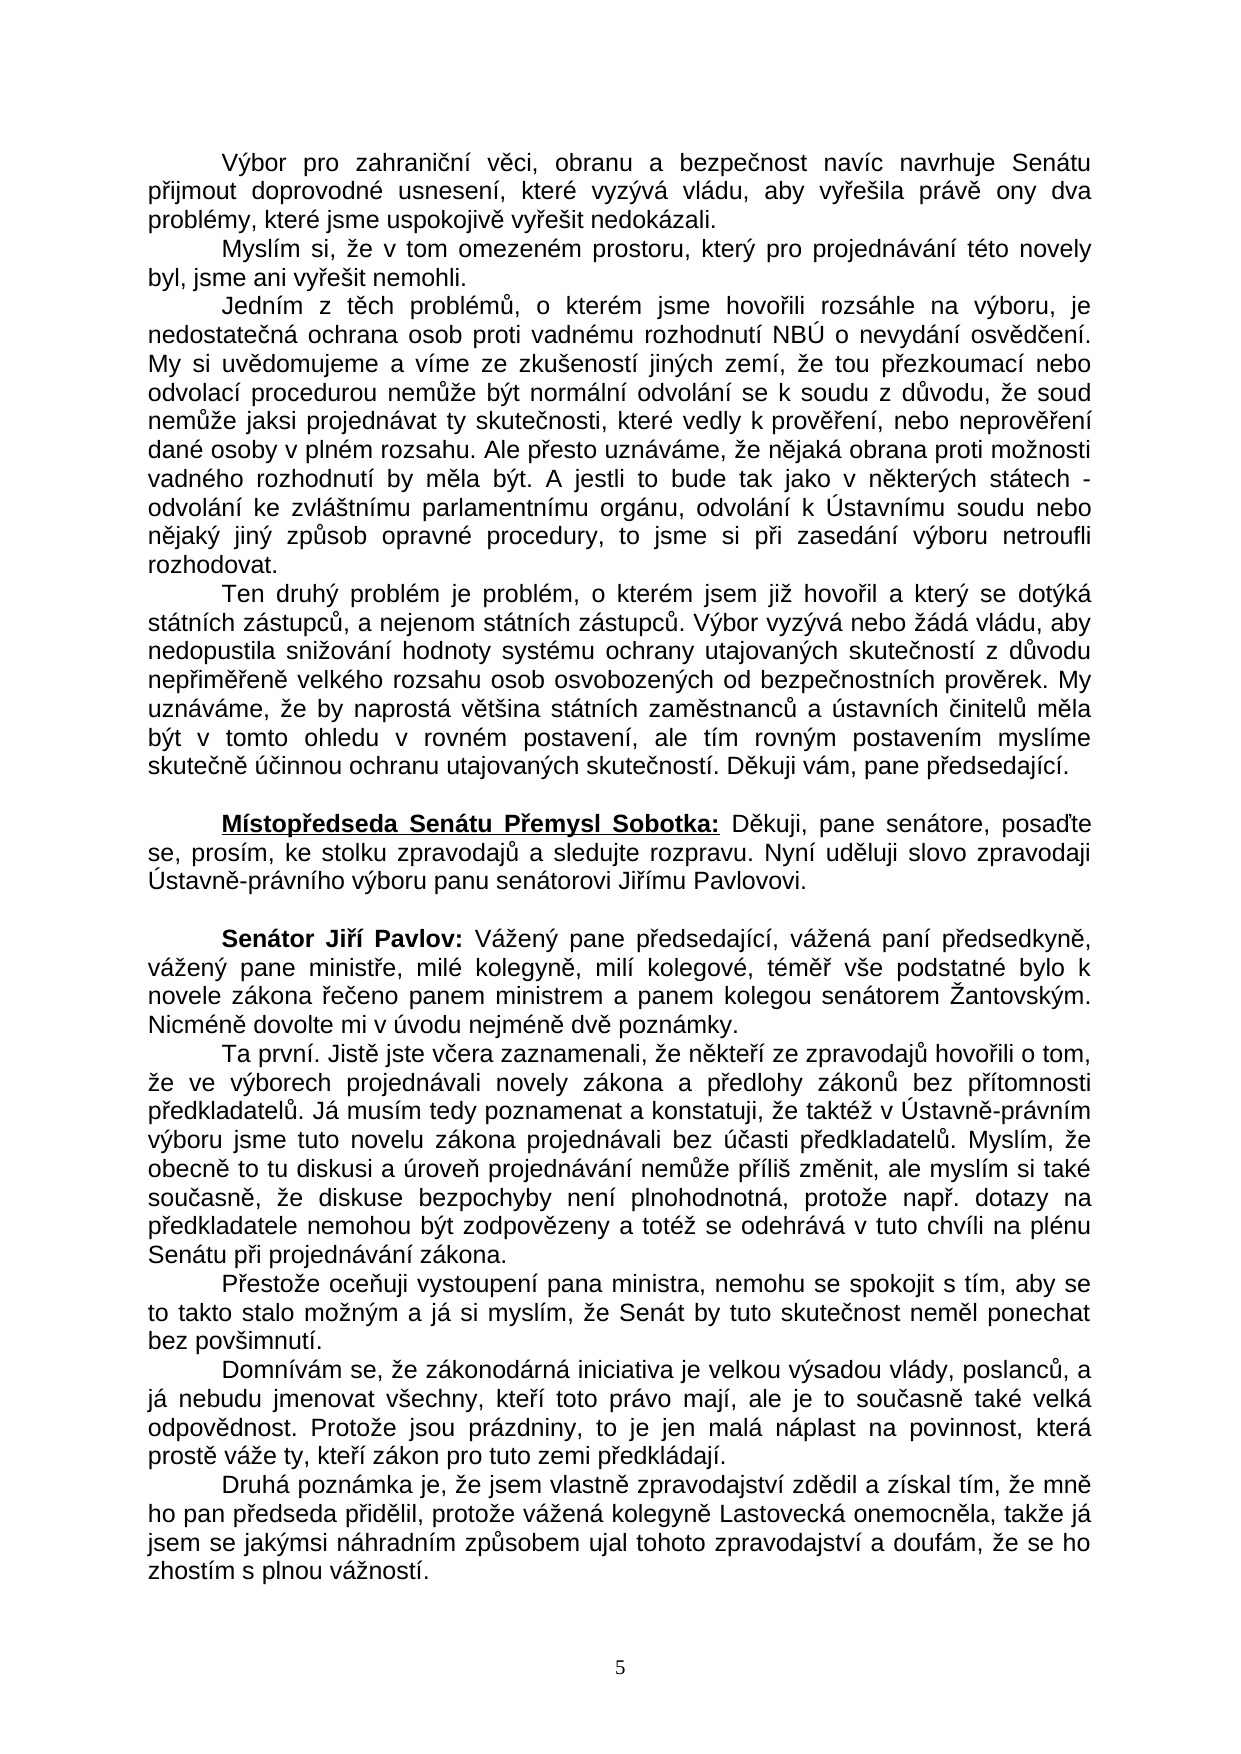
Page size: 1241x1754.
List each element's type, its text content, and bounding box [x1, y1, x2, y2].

text Senátor Jiří Pavlov: Vážený pane předsedající, vážená paní předsedkyně, vážený pane ministře, milé kolegyně, milí kolegové, téměř vše podstatné bylo k novele zákona řečeno panem ministrem a panem kolegou senátorem Žantovským. Nicméně dovolte mi v úvodu nejméně dvě poznámky. [148, 924, 1093, 1039]
text Jedním z těch problémů, o kterém jsme hovořili rozsáhle na výboru, je nedostatečná ochrana osob proti vadnému rozhodnutí NBÚ o nevydání osvědčení. My si uvědomujeme a víme ze zkušeností jiných zemí, že tou přezkoumací nebo odvolací procedurou nemůže být normální odvolání se k soudu z důvodu, že soud nemůže jaksi projednávat ty skutečnosti, které vedly k prověření, nebo neprověření dané osoby v plném rozsahu. Ale přesto uznáváme, že nějaká obrana proti možnosti vadného rozhodnutí by měla být. A jestli to bude tak jako v některých státech - odvolání ke zvláštnímu parlamentnímu orgánu, odvolání k Ústavnímu soudu nebo nějaký jiný způsob opravné procedury, to jsme si při zasedání výboru netroufli rozhodovat. [148, 291, 1093, 579]
text Domnívám se, že zákonodárná iniciativa je velkou výsadou vlády, poslanců, a já nebudu jmenovat všechny, kteří toto právo mají, ale je to současně také velká odpovědnost. Protože jsou prázdniny, to je jen malá náplast na povinnost, která prostě váže ty, kteří zákon pro tuto zemi předkládají. [148, 1355, 1093, 1470]
text Myslím si, že v tom omezeném prostoru, který pro projednávání této novely byl, jsme ani vyřešit nemohli. [148, 234, 1093, 291]
text Výbor pro zahraniční věci, obranu a bezpečnost navíc navrhuje Senátu přijmout doprovodné usnesení, které vyzývá vládu, aby vyřešila právě ony dva problémy, které jsme uspokojivě vyřešit nedokázali. [148, 148, 1093, 234]
text Druhá poznámka je, že jsem vlastně zpravodajství zdědil a získal tím, že mně ho pan předseda přidělil, protože vážená kolegyně Lastovecká onemocněla, takže já jsem se jakýmsi náhradním způsobem ujal tohoto zpravodajství a doufám, že se ho zhostím s plnou vážností. [148, 1470, 1093, 1585]
text Ta první. Jistě jste včera zaznamenali, že někteří ze zpravodajů hovořili o tom, že ve výborech projednávali novely zákona a předlohy zákonů bez přítomnosti předkladatelů. Já musím tedy poznamenat a konstatuji, že taktéž v Ústavně-právním výboru jsme tuto novelu zákona projednávali bez účasti předkladatelů. Myslím, že obecně to tu diskusi a úroveň projednávání nemůže příliš změnit, ale myslím si také současně, že diskuse bezpochyby není plnohodnotná, protože např. dotazy na předkladatele nemohou být zodpovězeny a totéž se odehrává v tuto chvíli na plénu Senátu při projednávání zákona. [148, 1039, 1093, 1269]
text Místopředseda Senátu Přemysl Sobotka: Děkuji, pane senátore, posaďte se, prosím, ke stolku zpravodajů a sledujte rozpravu. Nyní uděluji slovo zpravodaji Ústavně-právního výboru panu senátorovi Jiřímu Pavlovovi. [148, 809, 1093, 895]
text Ten druhý problém je problém, o kterém jsem již hovořil a který se dotýká státních zástupců, a nejenom státních zástupců. Výbor vyzývá nebo žádá vládu, aby nedopustila snižování hodnoty systému ochrany utajovaných skutečností z důvodu nepřiměřeně velkého rozsahu osob osvobozených od bezpečnostních prověrek. My uznáváme, že by naprostá většina státních zaměstnanců a ústavních činitelů měla být v tomto ohledu v rovném postavení, ale tím rovným postavením myslíme skutečně účinnou ochranu utajovaných skutečností. Děkuji vám, pane předsedající. [148, 579, 1093, 780]
text Přestože oceňuji vystoupení pana ministra, nemohu se spokojit s tím, aby se to takto stalo možným a já si myslím, že Senát by tuto skutečnost neměl ponechat bez povšimnutí. [148, 1269, 1093, 1355]
